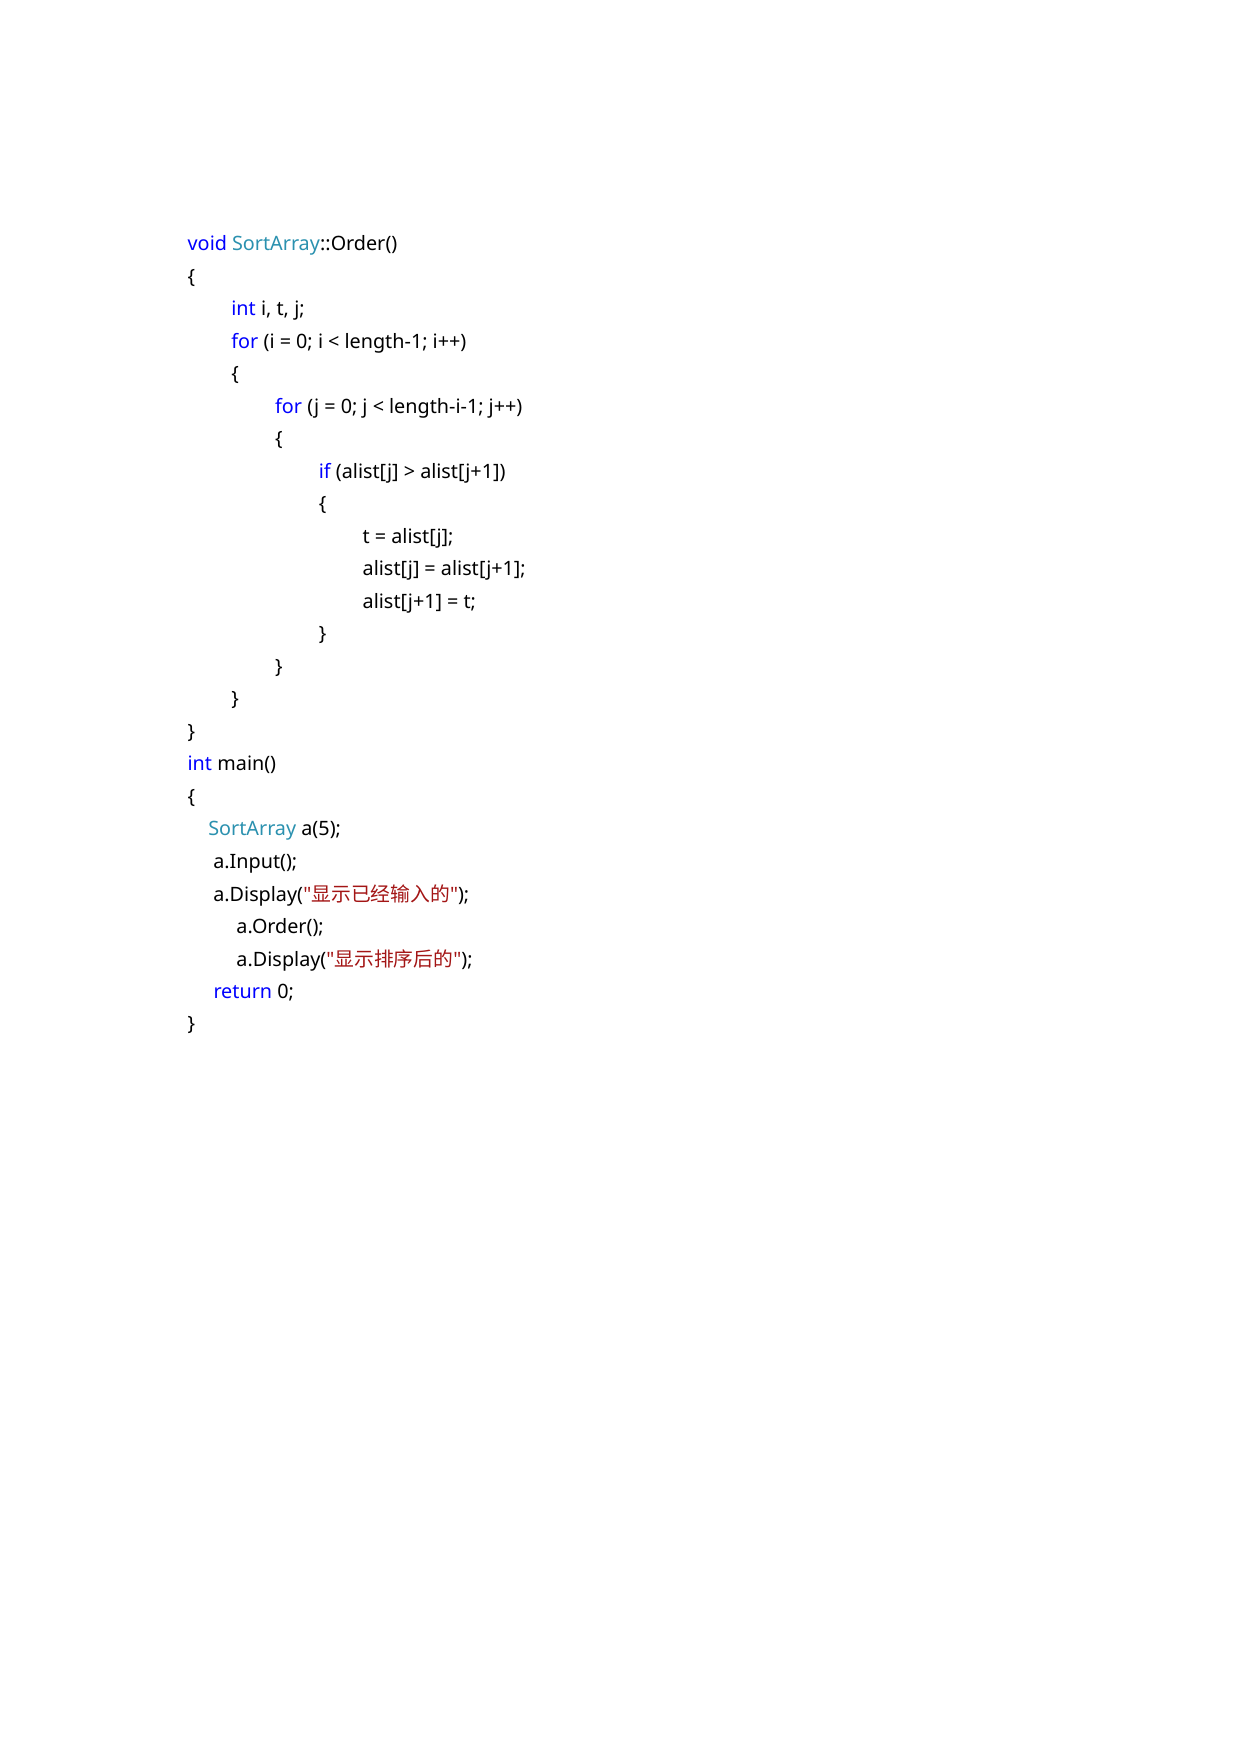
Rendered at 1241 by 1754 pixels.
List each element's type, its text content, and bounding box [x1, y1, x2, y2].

text a.Display("显示已经输入的"); [187, 877, 1053, 909]
text { [187, 357, 1053, 389]
text a.Order(); [187, 909, 1053, 942]
text } [187, 682, 1053, 714]
text a.Input(); [187, 844, 1053, 877]
text for (i = 0; i < length-1; i++) [187, 324, 1053, 357]
text { [187, 487, 1053, 519]
text { [187, 779, 1053, 812]
text alist[j+1] = t; [187, 584, 1053, 617]
text return 0; [187, 974, 1053, 1007]
text for (j = 0; j < length-i-1; j++) [187, 389, 1053, 422]
text { [187, 422, 1053, 454]
text void SortArray::Order() [187, 227, 1053, 259]
text int i, t, j; [187, 292, 1053, 324]
text t = alist[j]; [187, 519, 1053, 552]
text } [187, 617, 1053, 649]
text a.Display("显示排序后的"); [187, 942, 1053, 974]
text } [187, 714, 1053, 747]
text int main() [187, 747, 1053, 779]
text } [187, 649, 1053, 682]
text alist[j] = alist[j+1]; [187, 552, 1053, 584]
text SortArray a(5); [187, 812, 1053, 844]
text } [187, 1007, 1053, 1039]
text if (alist[j] > alist[j+1]) [187, 454, 1053, 487]
text { [187, 259, 1053, 292]
